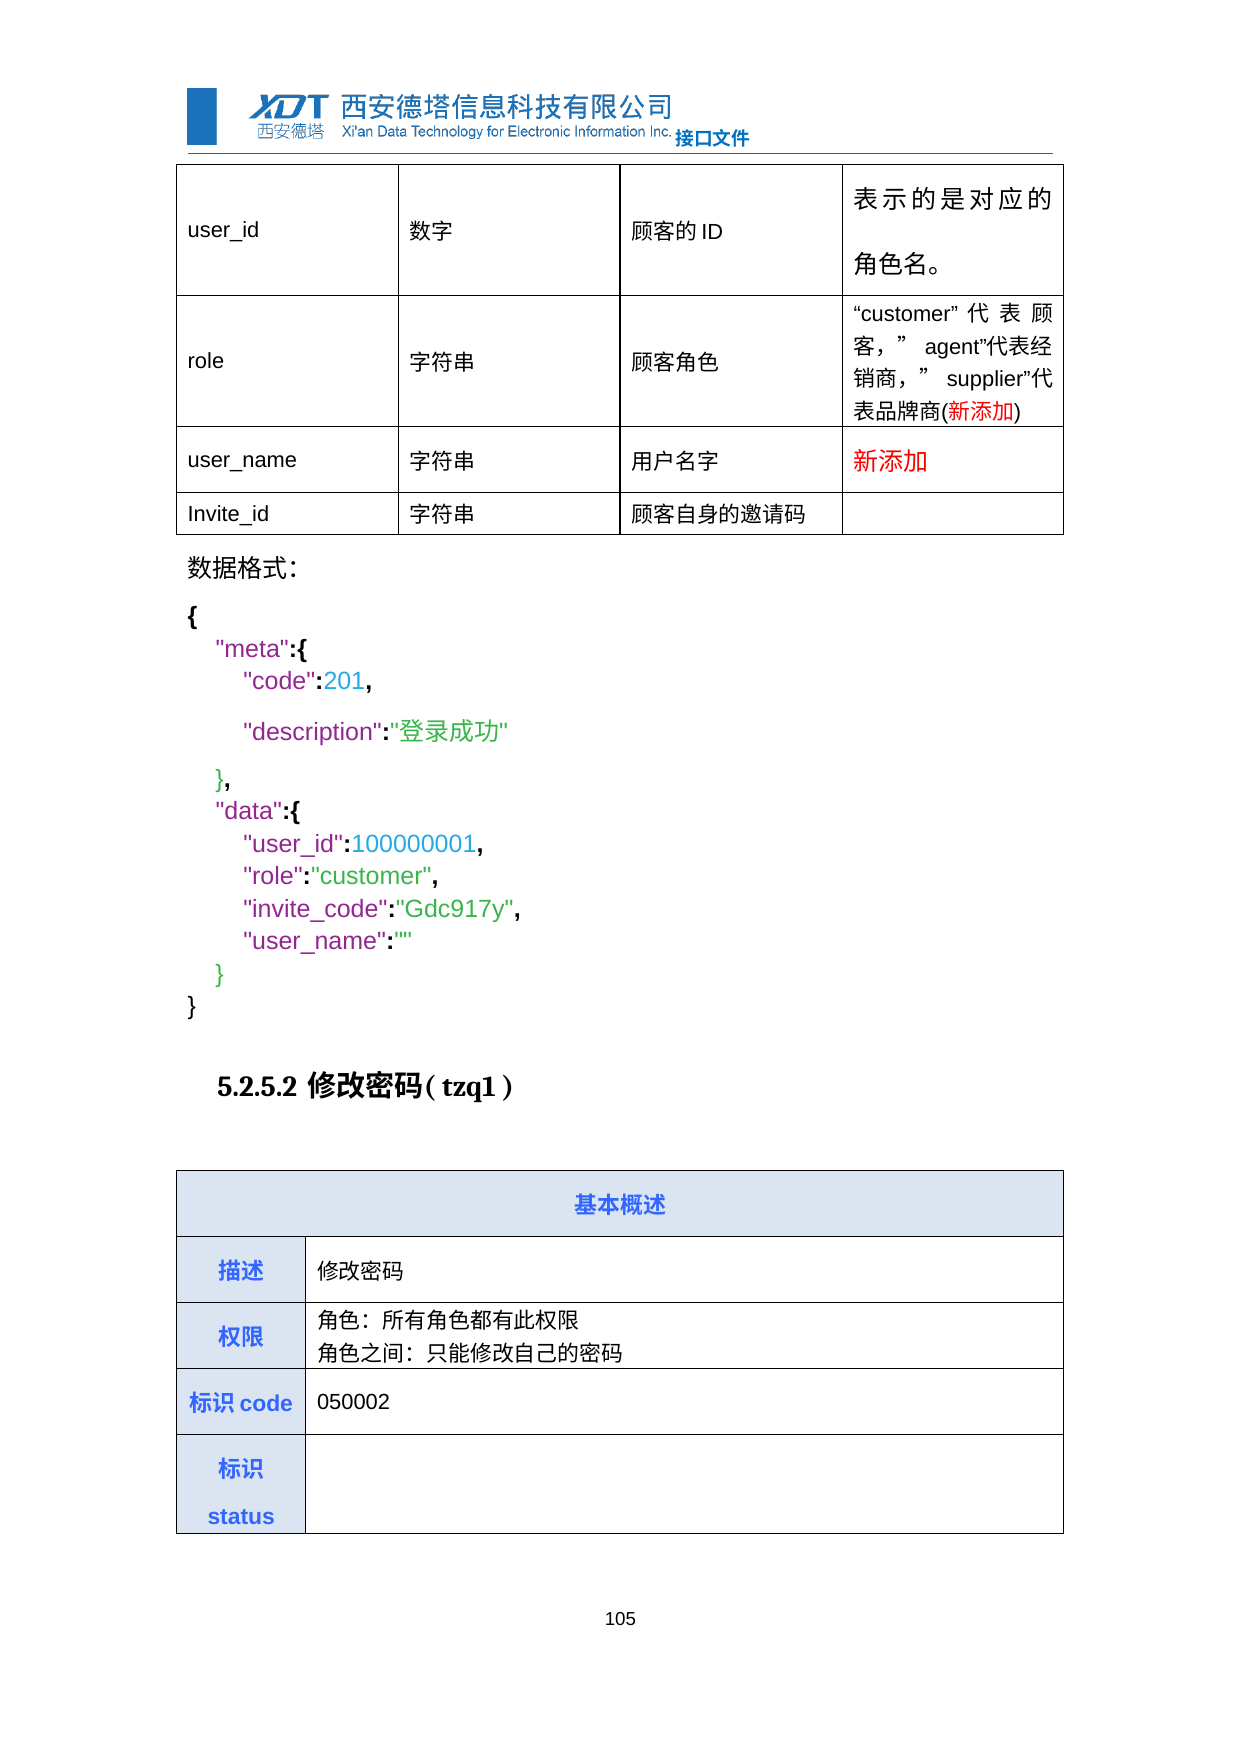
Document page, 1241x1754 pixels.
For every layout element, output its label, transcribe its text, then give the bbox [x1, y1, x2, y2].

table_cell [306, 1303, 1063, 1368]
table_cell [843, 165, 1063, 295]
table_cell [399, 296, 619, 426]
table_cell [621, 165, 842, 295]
text 数据格式： [187, 535, 1053, 599]
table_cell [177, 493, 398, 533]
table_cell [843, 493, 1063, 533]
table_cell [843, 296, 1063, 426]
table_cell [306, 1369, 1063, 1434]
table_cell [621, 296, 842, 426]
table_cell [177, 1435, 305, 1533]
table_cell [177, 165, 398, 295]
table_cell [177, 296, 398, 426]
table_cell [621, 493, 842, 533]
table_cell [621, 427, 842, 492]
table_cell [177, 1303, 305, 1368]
text } [187, 989, 1053, 1022]
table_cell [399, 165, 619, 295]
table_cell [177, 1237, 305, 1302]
picture [187, 88, 676, 145]
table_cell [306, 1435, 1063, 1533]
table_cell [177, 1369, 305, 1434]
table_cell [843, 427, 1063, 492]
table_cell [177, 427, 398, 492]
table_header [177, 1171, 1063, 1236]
text { "meta":{ "code":201, "description":"登录成功" }, "data":{ "user_id":100000001, "role":"customer", "invite_code":"Gdc917y", "user_name":"" } [187, 599, 1053, 989]
subtitle 修改密码( tzq1 ) [217, 1051, 1053, 1116]
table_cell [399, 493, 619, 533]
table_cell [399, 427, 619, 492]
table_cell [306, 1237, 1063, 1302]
